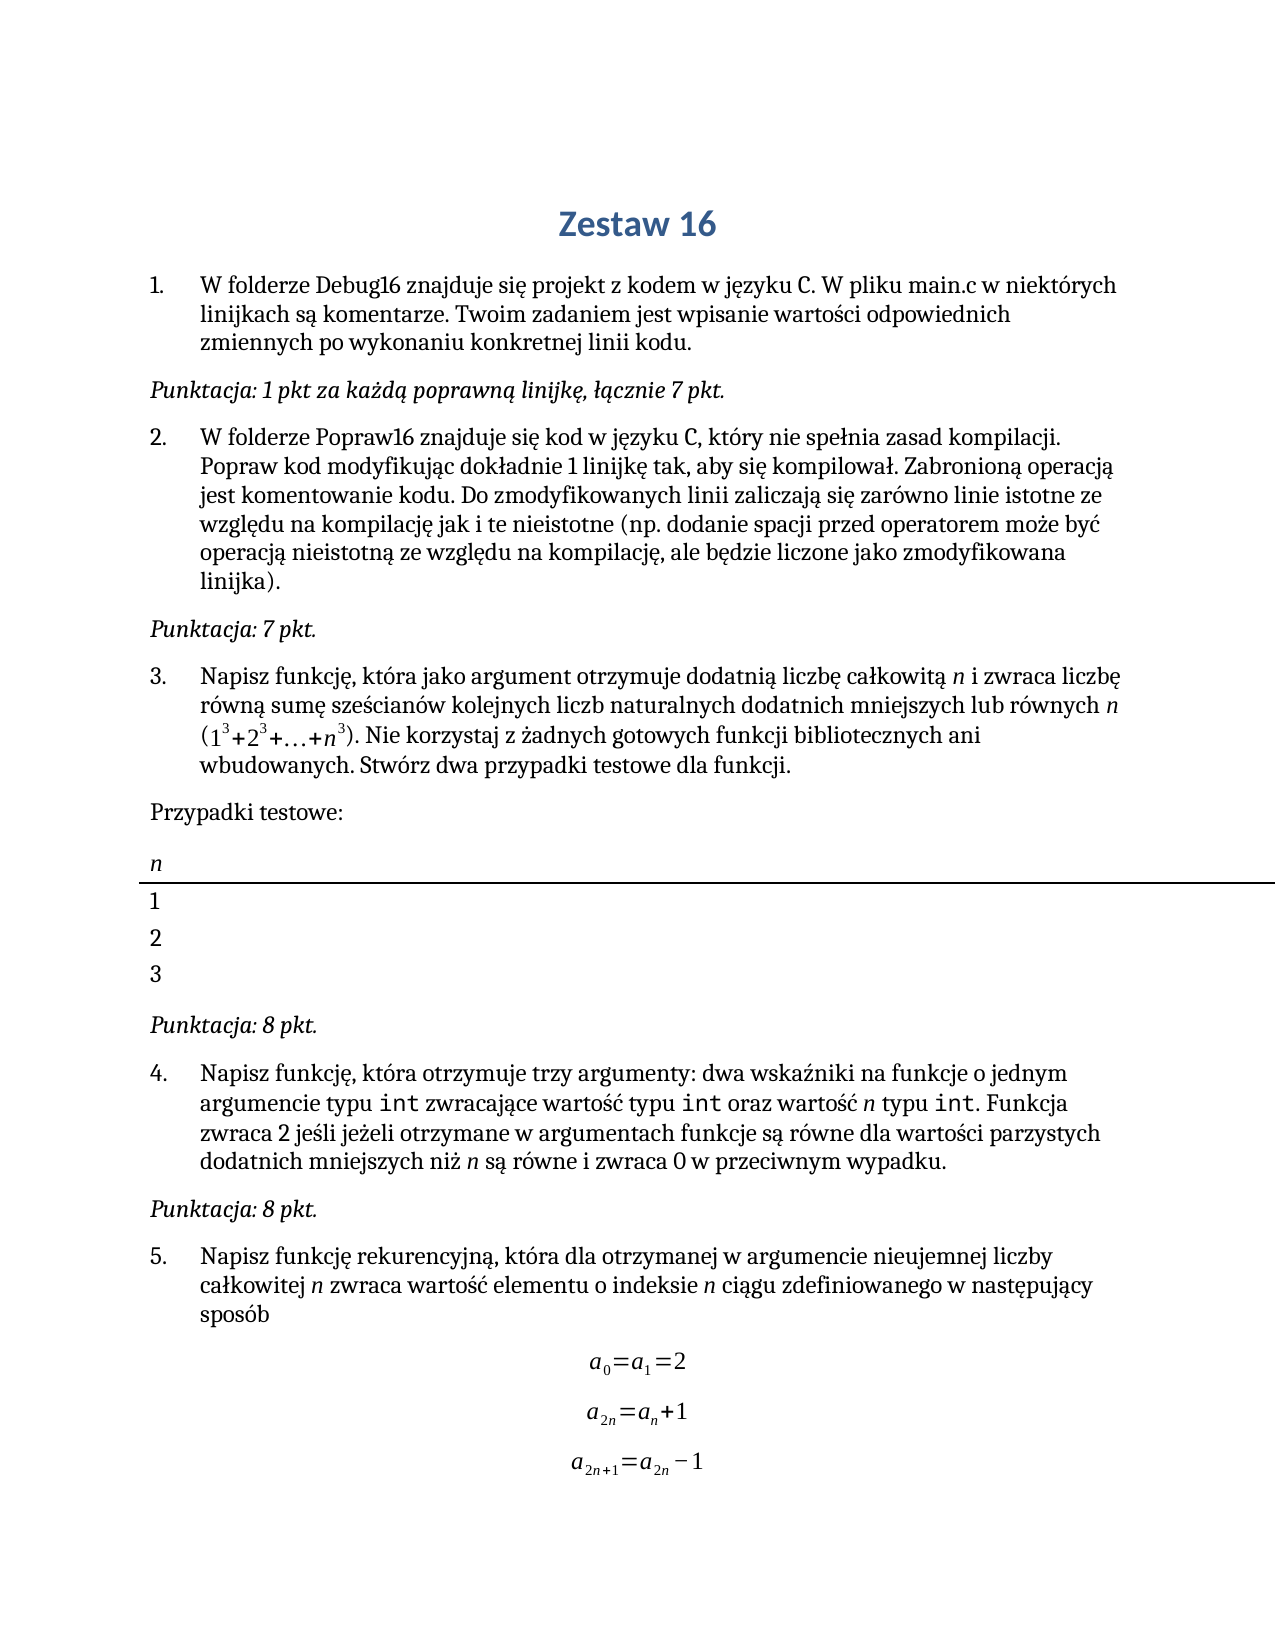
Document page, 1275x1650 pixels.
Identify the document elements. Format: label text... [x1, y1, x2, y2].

list Napisz funkcję rekurencyjną, która dla otrzymanej w argumencie nieujemnej liczby całkowitej zwraca wartość elementu o indeksie ciągu zdefiniowanego w następujący sposób [150, 1242, 1125, 1328]
table_cell 1 [139, 884, 1275, 920]
table_header [139, 846, 1275, 882]
list W folderze Popraw16 znajduje się kod w języku C, który nie spełnia zasad kompilacji. Popraw kod modyfikując dokładnie 1 linijkę tak, aby się kompilował. Zabronioną operacją jest komentowanie kodu. Do zmodyfikowanych linii zaliczają się zarówno linie istotne ze względu na kompilację jak i te nieistotne (np. dodanie spacji przed operatorem może być operacją nieistotną ze względu na kompilację, ale będzie liczone jako zmodyfikowana linijka). [150, 423, 1125, 596]
text Punktacja: 8 pkt. [150, 1011, 1125, 1040]
table_cell 3 [139, 956, 1275, 992]
list W folderze Debug16 znajduje się projekt z kodem w języku C. W pliku main.c w niektórych linijkach są komentarze. Twoim zadaniem jest wpisanie wartości odpowiednich zmiennych po wykonaniu konkretnej linii kodu. [150, 271, 1125, 357]
text Punktacja: 7 pkt. [150, 614, 1125, 643]
text Punktacja: 1 pkt za każdą poprawną linijkę, łącznie 7 pkt. [150, 376, 1125, 404]
table_cell 2 [139, 920, 1275, 956]
text Przypadki testowe: [150, 798, 1125, 827]
list Napisz funkcję, która otrzymuje trzy argumenty: dwa wskaźniki na funkcje o jednym argumencie typu int zwracające wartość typu int oraz wartość typu int. Funkcja zwraca 2 jeśli jeżeli otrzymane w argumentach funkcje są równe dla wartości parzystych dodatnich mniejszych niż są równe i zwraca 0 w przeciwnym wypadku. [150, 1058, 1125, 1176]
text Punktacja: 8 pkt. [150, 1195, 1125, 1223]
list Napisz funkcję, która jako argument otrzymuje dodatnią liczbę całkowitą i zwraca liczbę równą sumę sześcianów kolejnych liczb naturalnych dodatnich mniejszych lub równych (). Nie korzystaj z żadnych gotowych funkcji bibliotecznych ani wbudowanych. Stwórz dwa przypadki testowe dla funkcji. [150, 662, 1125, 779]
title Zestaw 16 [150, 200, 1125, 246]
